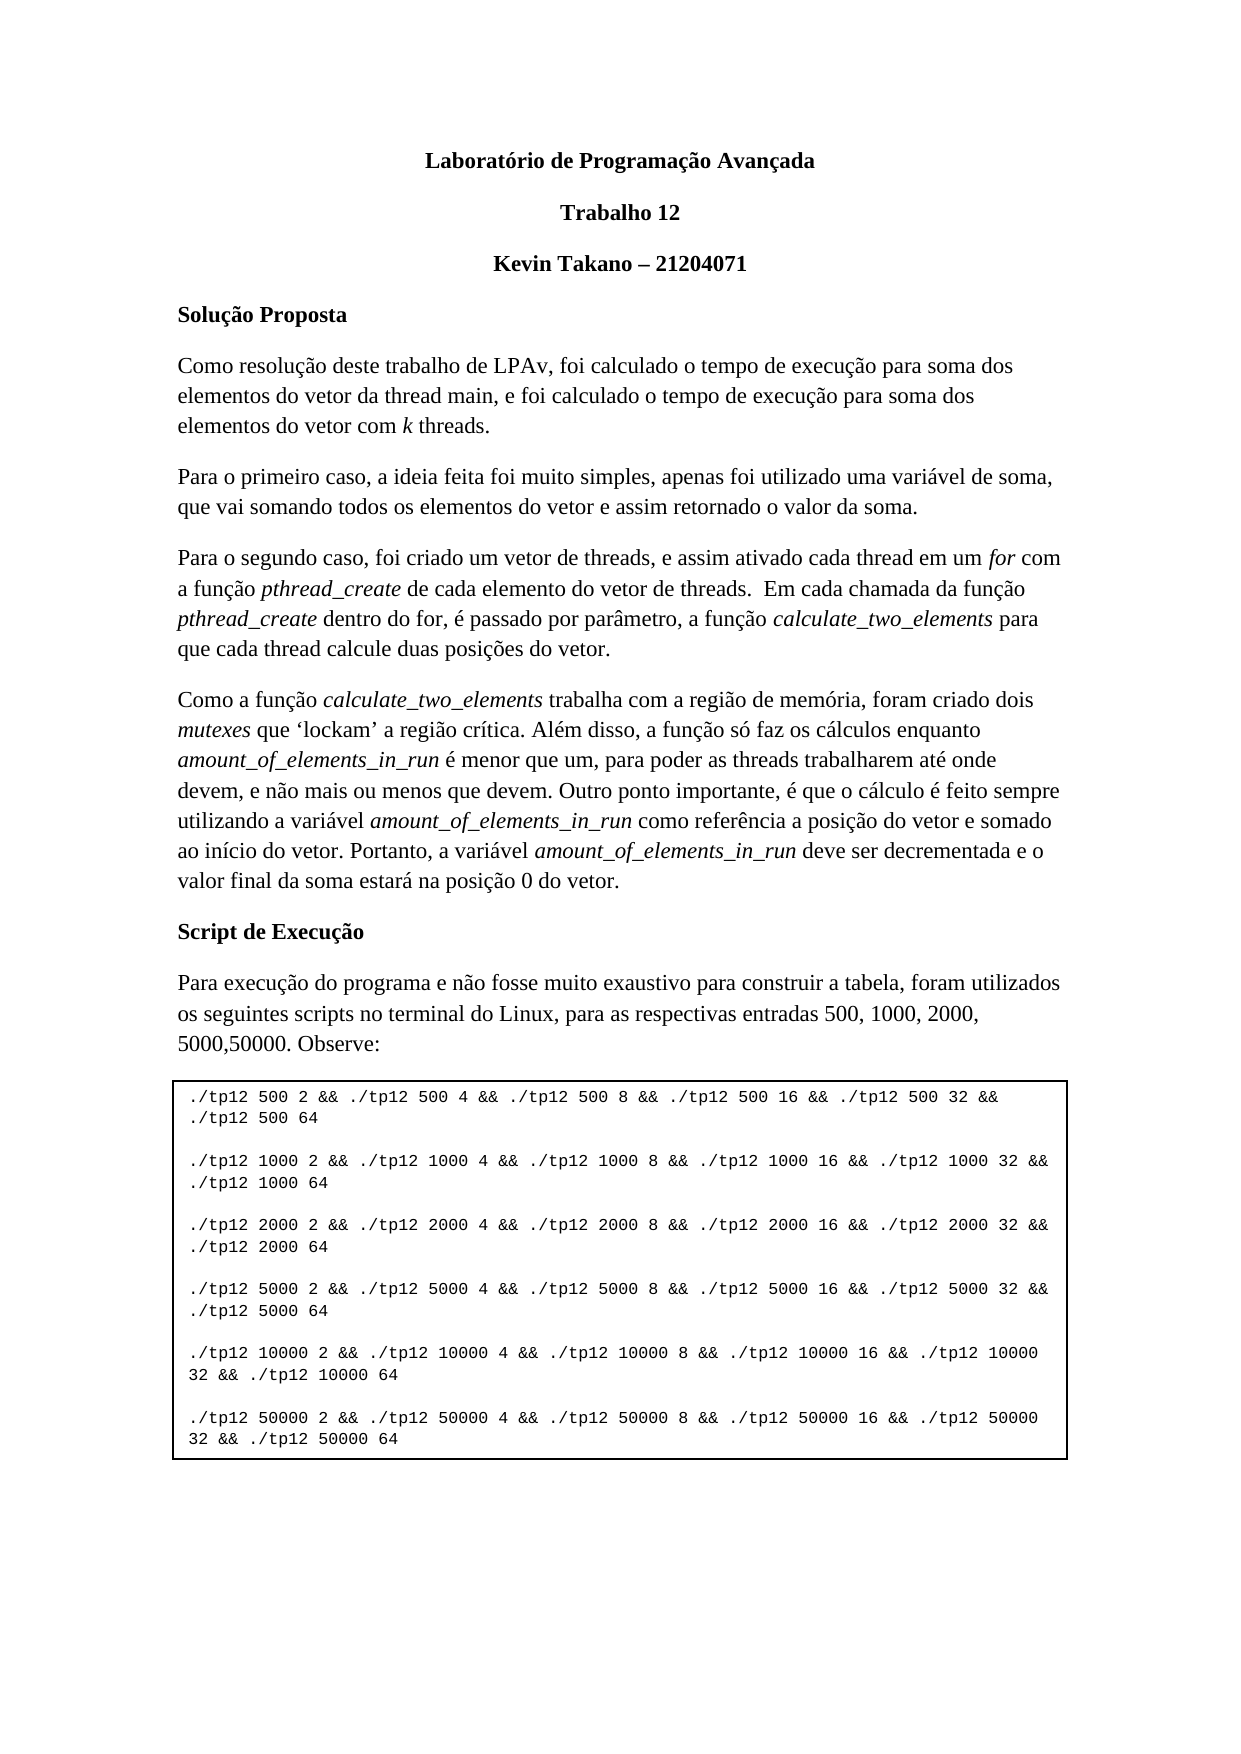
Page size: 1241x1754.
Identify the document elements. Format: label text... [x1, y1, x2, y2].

text Como resolução deste trabalho de LPAv, foi calculado o tempo de execução para soma dos elementos do vetor da thread main, e foi calculado o tempo de execução para soma dos elementos do vetor com k threads. [177, 352, 1063, 438]
text Solução Proposta [177, 301, 1063, 327]
text Para o primeiro caso, a ideia feita foi muito simples, apenas foi utilizado uma variável de soma, que vai somando todos os elementos do vetor e assim retornado o valor da soma. [177, 463, 1063, 520]
text Para o segundo caso, foi criado um vetor de threads, e assim ativado cada thread em um for com a função pthread_create de cada elemento do vetor de threads. Em cada chamada da função pthread_create dentro do for, é passado por parâmetro, a função calculate_two_elements para que cada thread calcule duas posições do vetor. [177, 544, 1063, 661]
text Como a função calculate_two_elements trabalha com a região de memória, foram criado dois mutexes que ‘lockam’ a região crítica. Além disso, a função só faz os cálculos enquanto amount_of_elements_in_run é menor que um, para poder as threads trabalharem até onde devem, e não mais ou menos que devem. Outro ponto importante, é que o cálculo é feito sempre utilizando a variável amount_of_elements_in_run como referência a posição do vetor e somado ao início do vetor. Portanto, a variável amount_of_elements_in_run deve ser decrementada e o valor final da soma estará na posição 0 do vetor. [177, 686, 1063, 894]
text Kevin Takano – 21204071 [177, 250, 1063, 276]
text Para execução do programa e não fosse muito exaustivo para construir a tabela, foram utilizados os seguintes scripts no terminal do Linux, para as respectivas entradas 500, 1000, 2000, 5000,50000. Observe: [177, 969, 1063, 1056]
text Laboratório de Programação Avançada [177, 148, 1063, 174]
text Script de Execução [177, 918, 1063, 945]
text Trabalho 12 [177, 199, 1063, 225]
